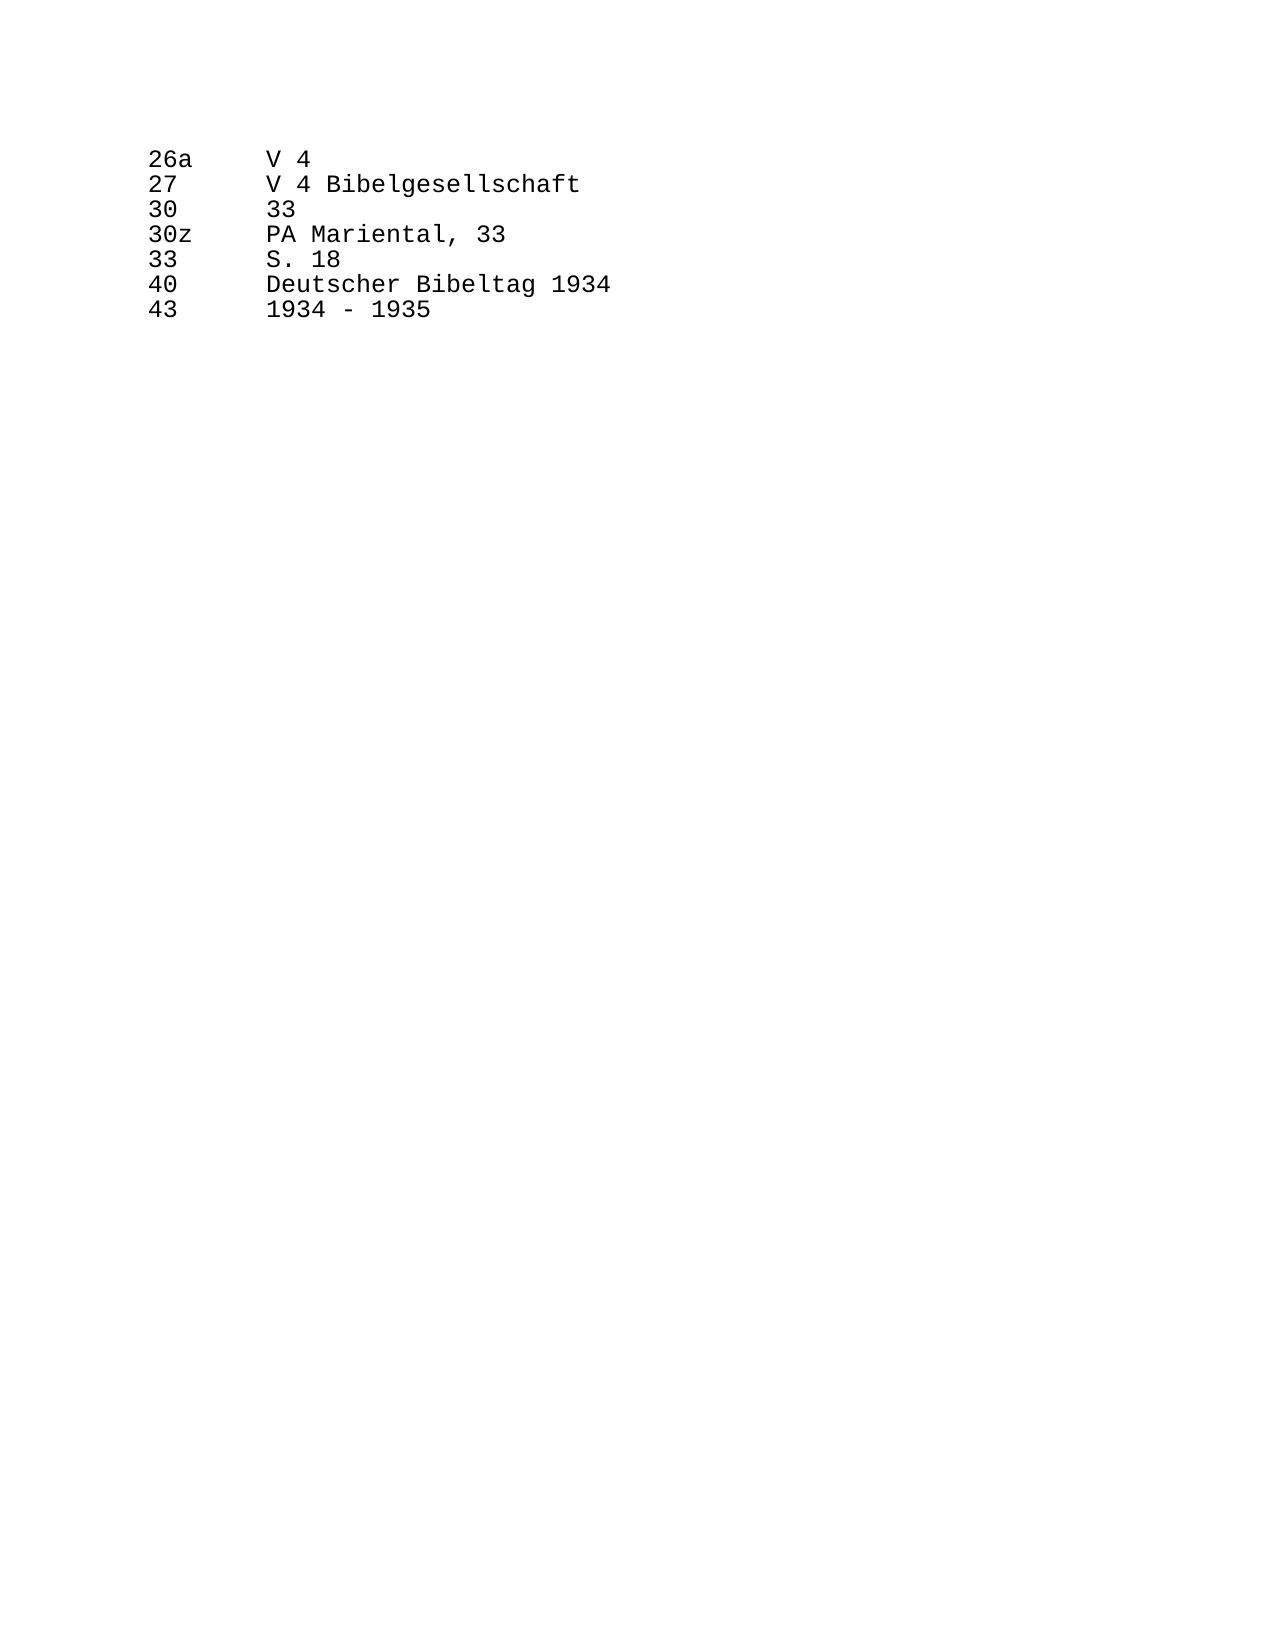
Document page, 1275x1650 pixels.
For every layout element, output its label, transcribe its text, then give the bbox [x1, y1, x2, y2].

text 30z PA Mariental, 33 [148, 223, 1127, 248]
text 43 1934 - 1935 [148, 298, 1127, 323]
text 27 V 4 Bibelgesellschaft [148, 173, 1127, 198]
text 40 s[Deutscher Bibeltag z[1934]z]s [148, 273, 1127, 298]
text 30 33 [148, 198, 1127, 223]
text 26a V 4 [148, 148, 1127, 173]
text 33 S. 18 [148, 248, 1127, 273]
